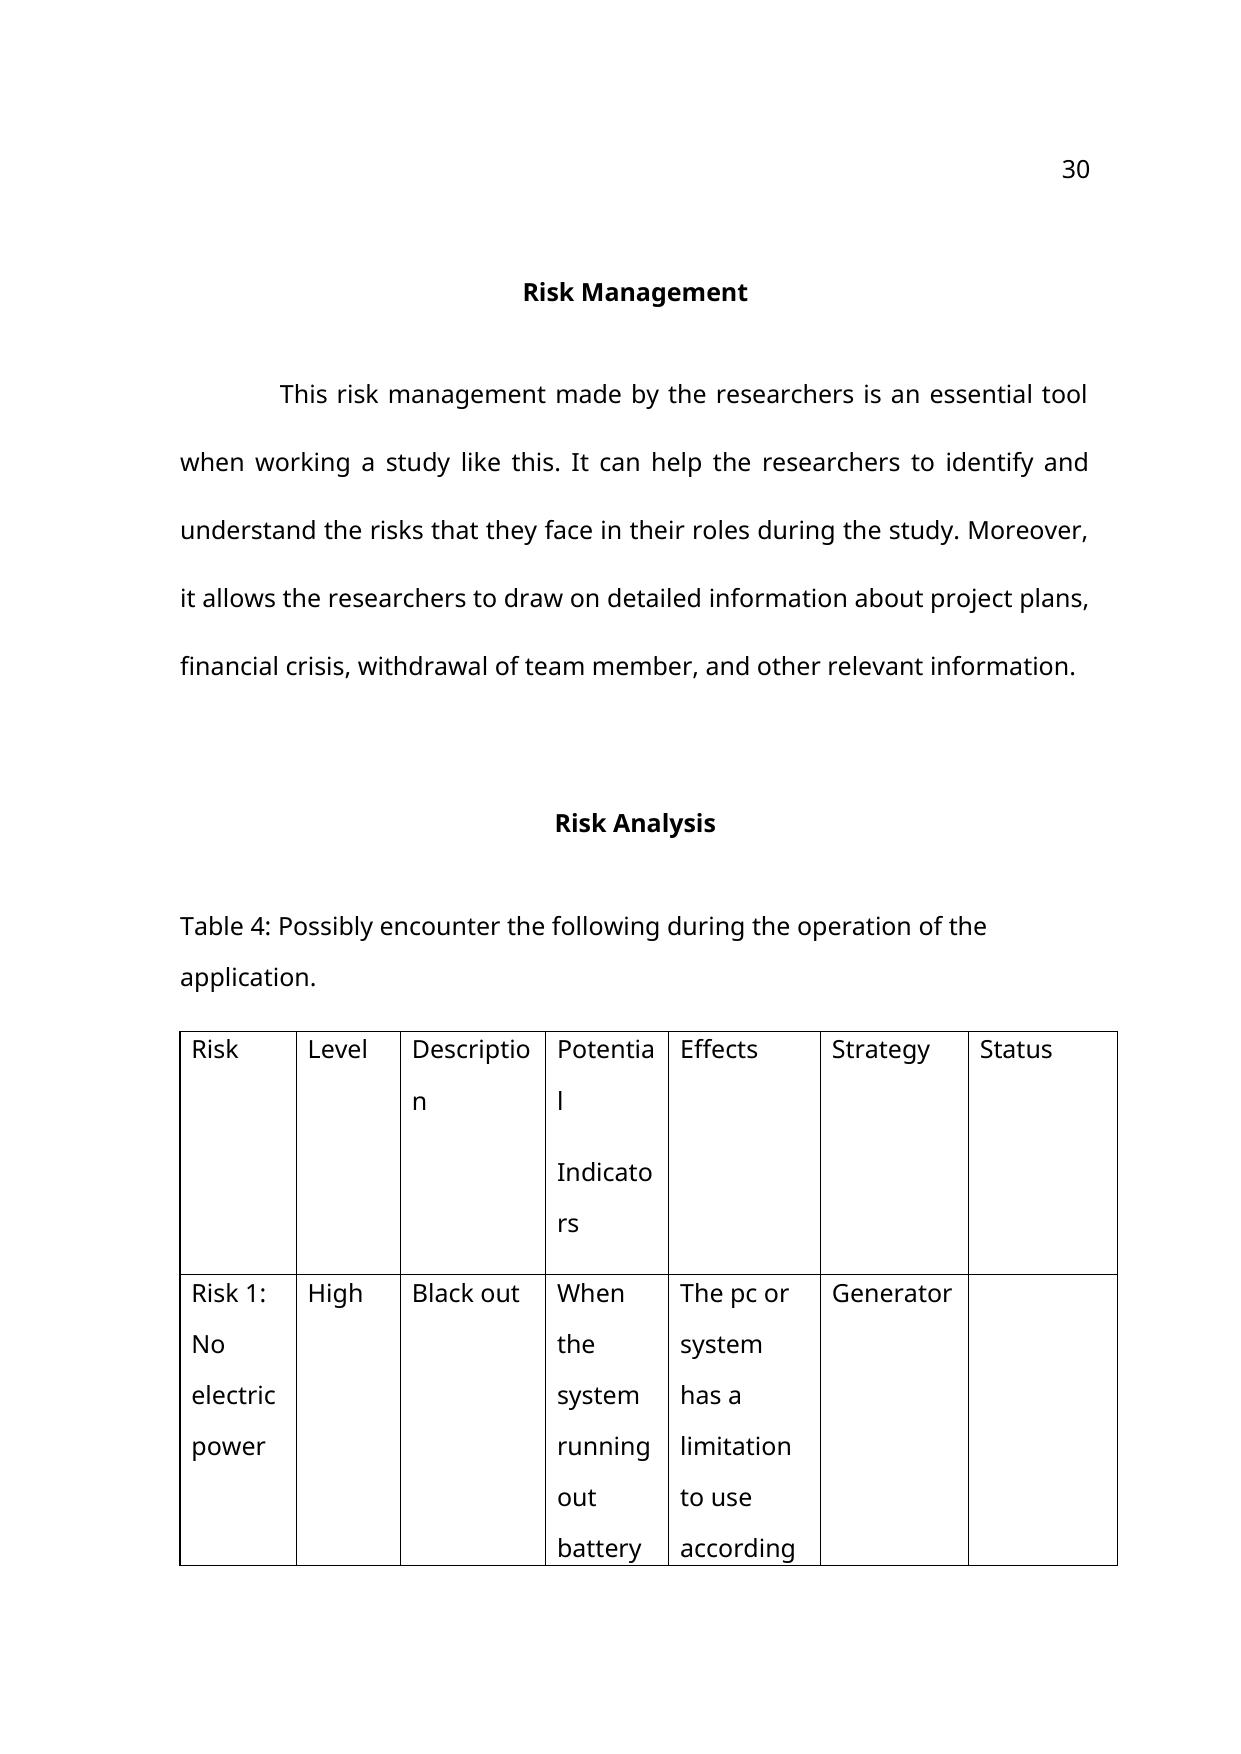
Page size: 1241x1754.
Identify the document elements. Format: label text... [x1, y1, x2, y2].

table_header Effects [669, 1032, 820, 1274]
text Risk Analysis [180, 806, 1090, 840]
table_cell Generator [821, 1275, 968, 1564]
table_header Level [297, 1032, 400, 1274]
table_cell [546, 1275, 668, 1564]
table_header Potential Indicators [546, 1032, 668, 1274]
text This risk management made by the researchers is an essential tool when working a study like this. It can help the researchers to identify and understand the risks that they face in their roles during the study. Moreover, it allows the researchers to draw on detailed information about project plans, financial crisis, withdrawal of team member, and other relevant information. [180, 376, 1090, 683]
text Risk Management [180, 274, 1090, 308]
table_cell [181, 1275, 296, 1564]
table_cell Black out [401, 1275, 545, 1564]
table_header Status [969, 1032, 1117, 1274]
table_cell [669, 1275, 820, 1564]
table_cell High [297, 1275, 400, 1564]
text Table 4: Possibly encounter the following during the operation of the application. [180, 908, 1090, 993]
table_header Description [401, 1032, 545, 1274]
table_cell [969, 1275, 1117, 1564]
table_header Strategy [821, 1032, 968, 1274]
table_header Risk [181, 1032, 296, 1274]
